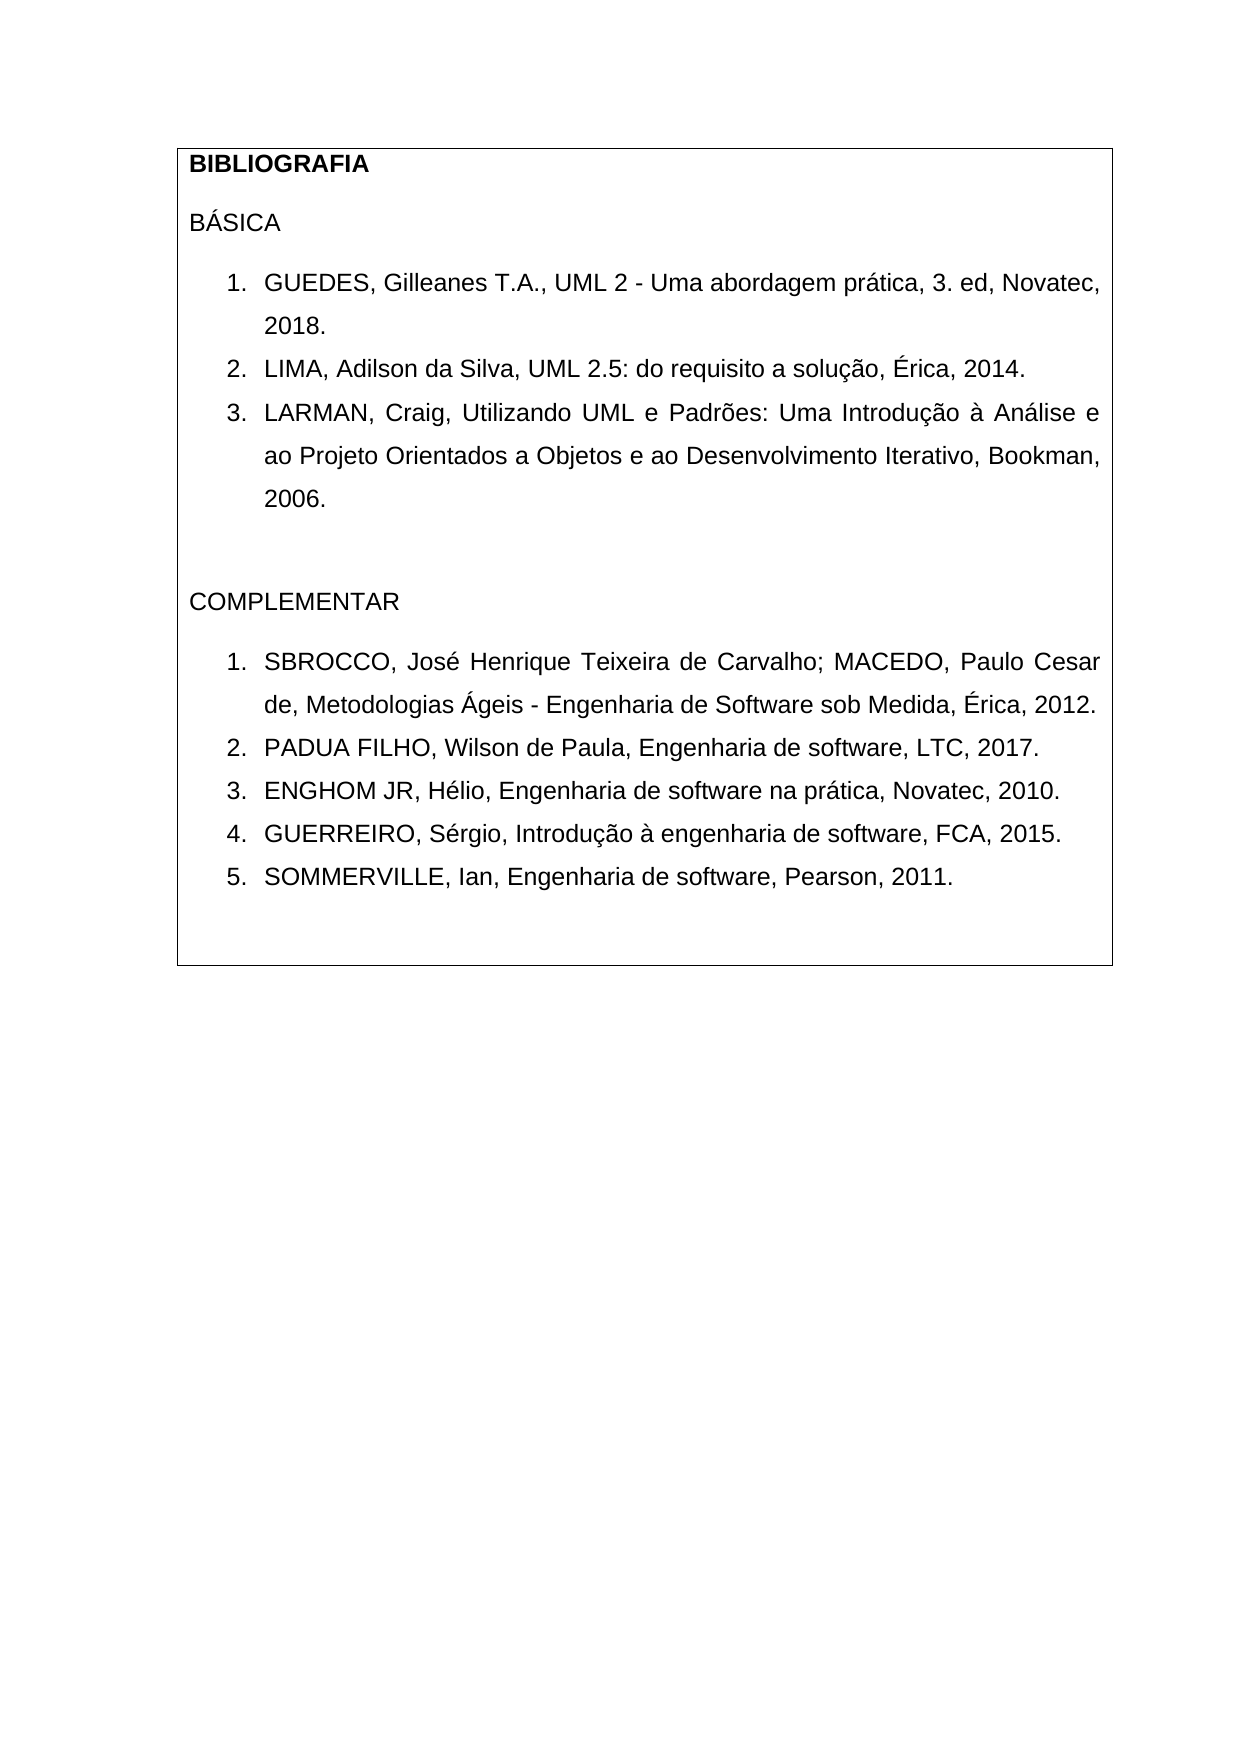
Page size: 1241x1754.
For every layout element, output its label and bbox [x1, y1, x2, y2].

table_cell [178, 149, 1112, 965]
